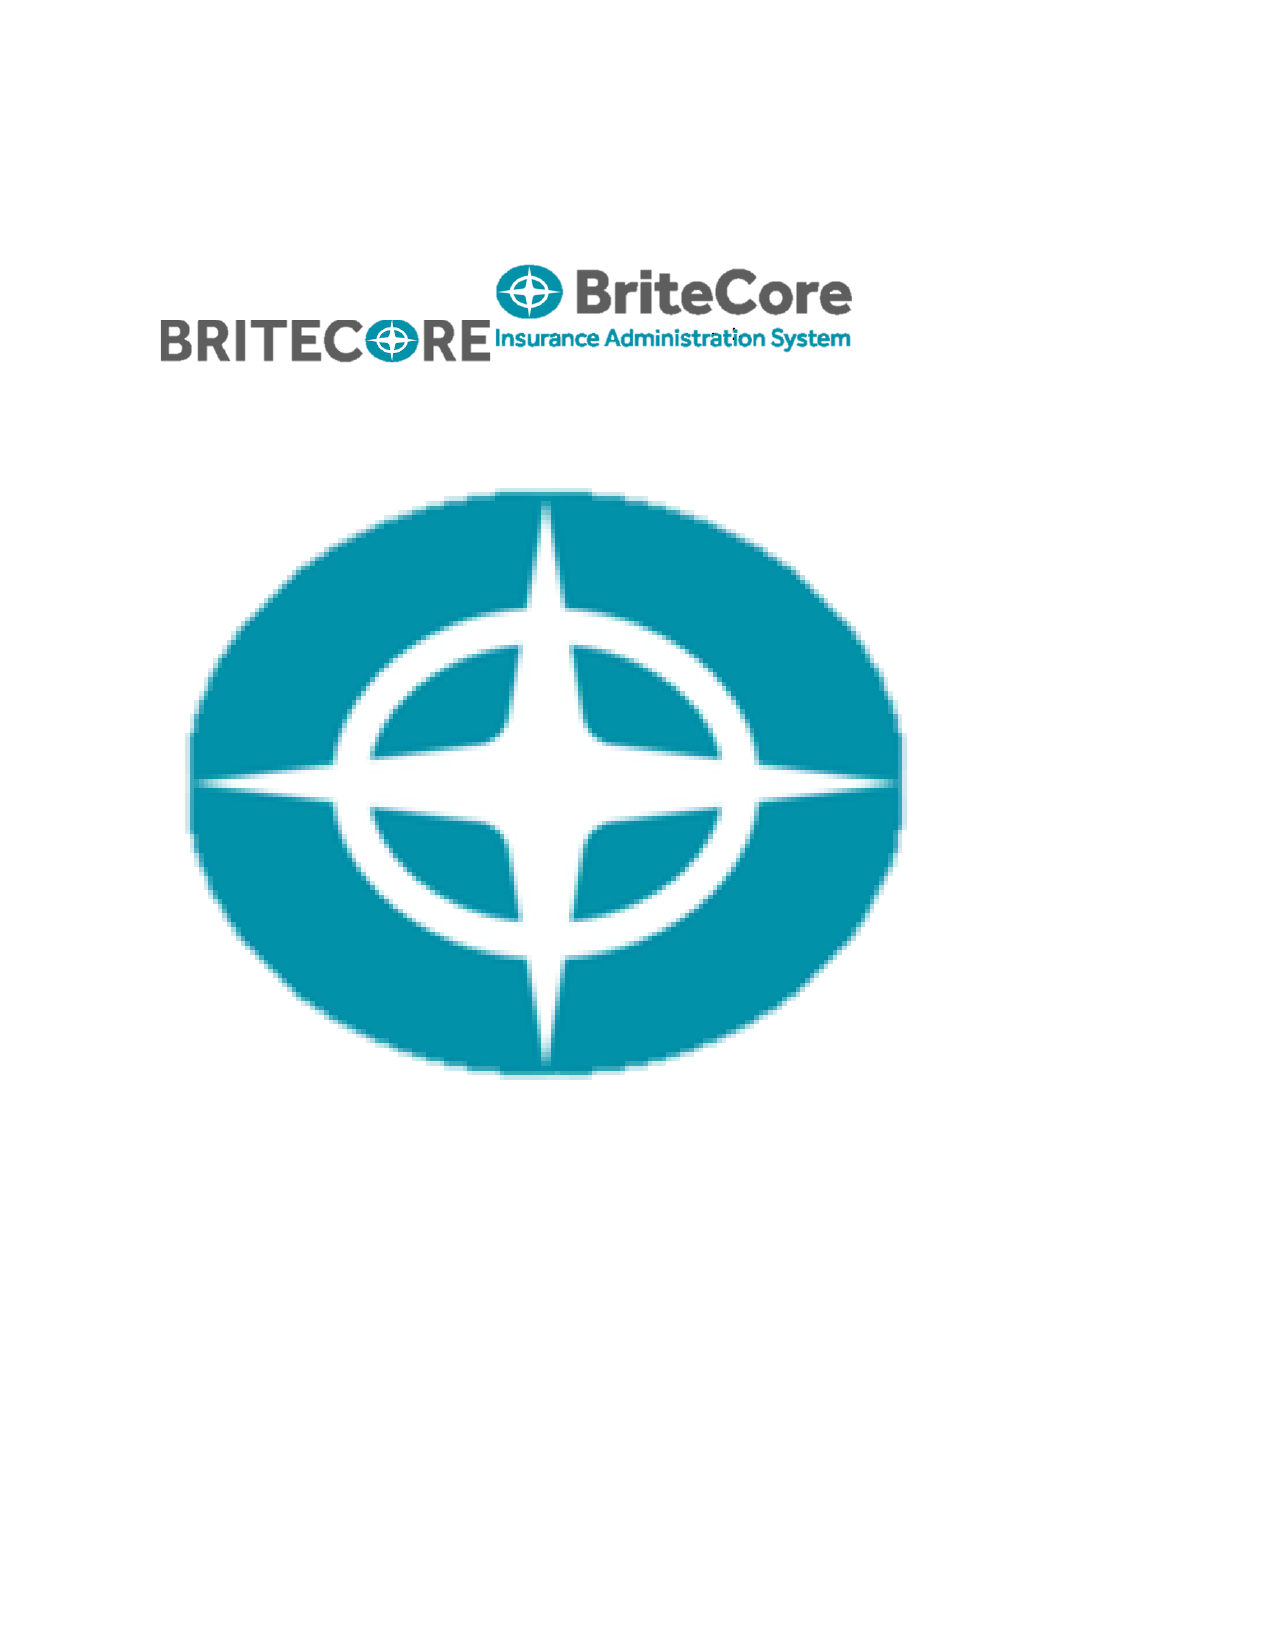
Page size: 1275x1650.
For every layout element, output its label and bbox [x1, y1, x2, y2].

picture [495, 262, 853, 357]
picture [184, 488, 909, 1081]
picture [160, 320, 490, 366]
